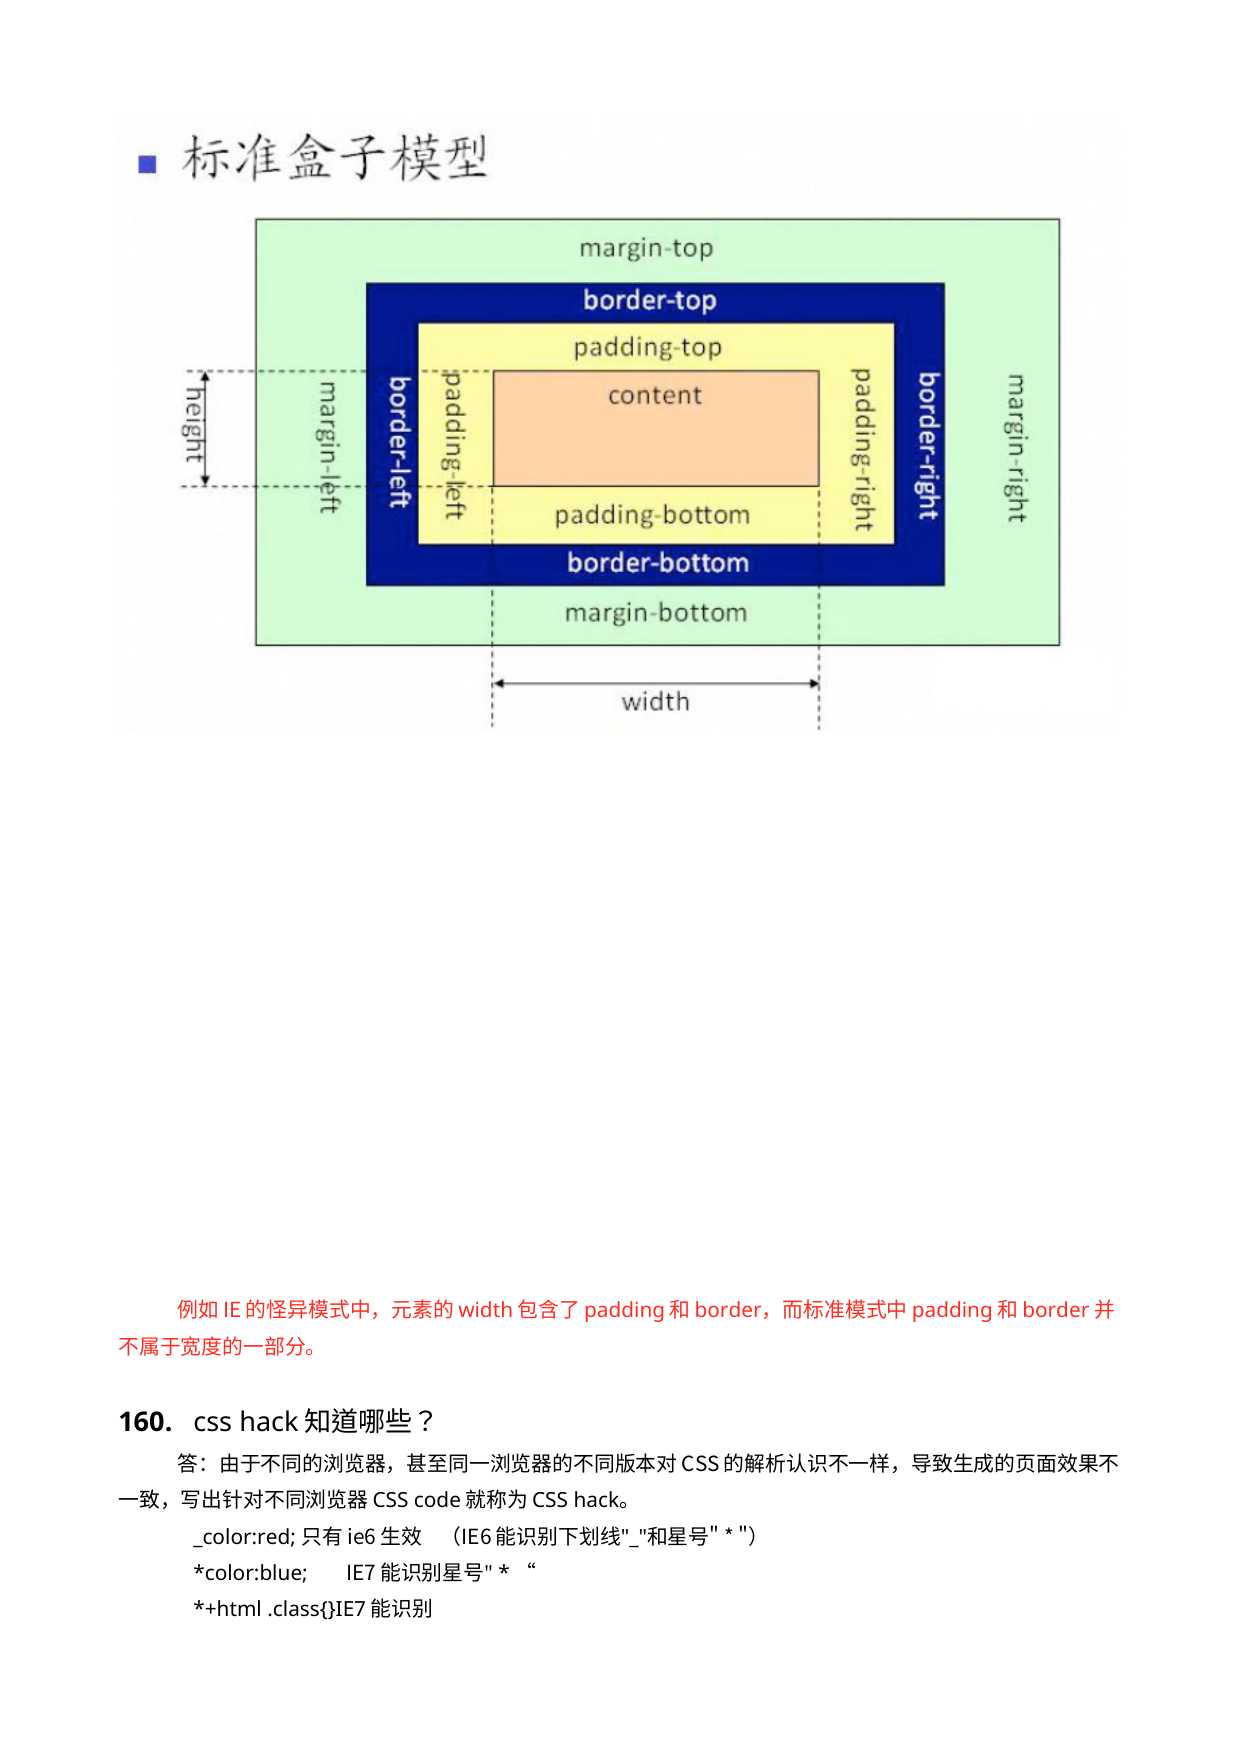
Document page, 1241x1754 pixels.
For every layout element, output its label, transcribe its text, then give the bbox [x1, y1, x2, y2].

picture [117, 118, 1122, 731]
text 答：由于不同的浏览器，甚至同一浏览器的不同版本对CSS的解析认识不一样，导致生成的页面效果不一致，写出针对不同浏览器CSS code就称为CSS hack。 [118, 1447, 1122, 1514]
text *color:blue; IE7能识别星号" * “ [118, 1556, 1122, 1587]
text *+html .class{}IE7能识别 [118, 1593, 1122, 1623]
list css hack知道哪些？ [118, 1400, 1122, 1439]
text _color:red; 只有ie6生效 （IE6能识别下划线"_"和星号" * "） [118, 1520, 1122, 1550]
text 例如IE的怪异模式中，元素的width包含了padding和border，而标准模式中padding和border 并不属于宽度的一部分。 [118, 1293, 1122, 1360]
